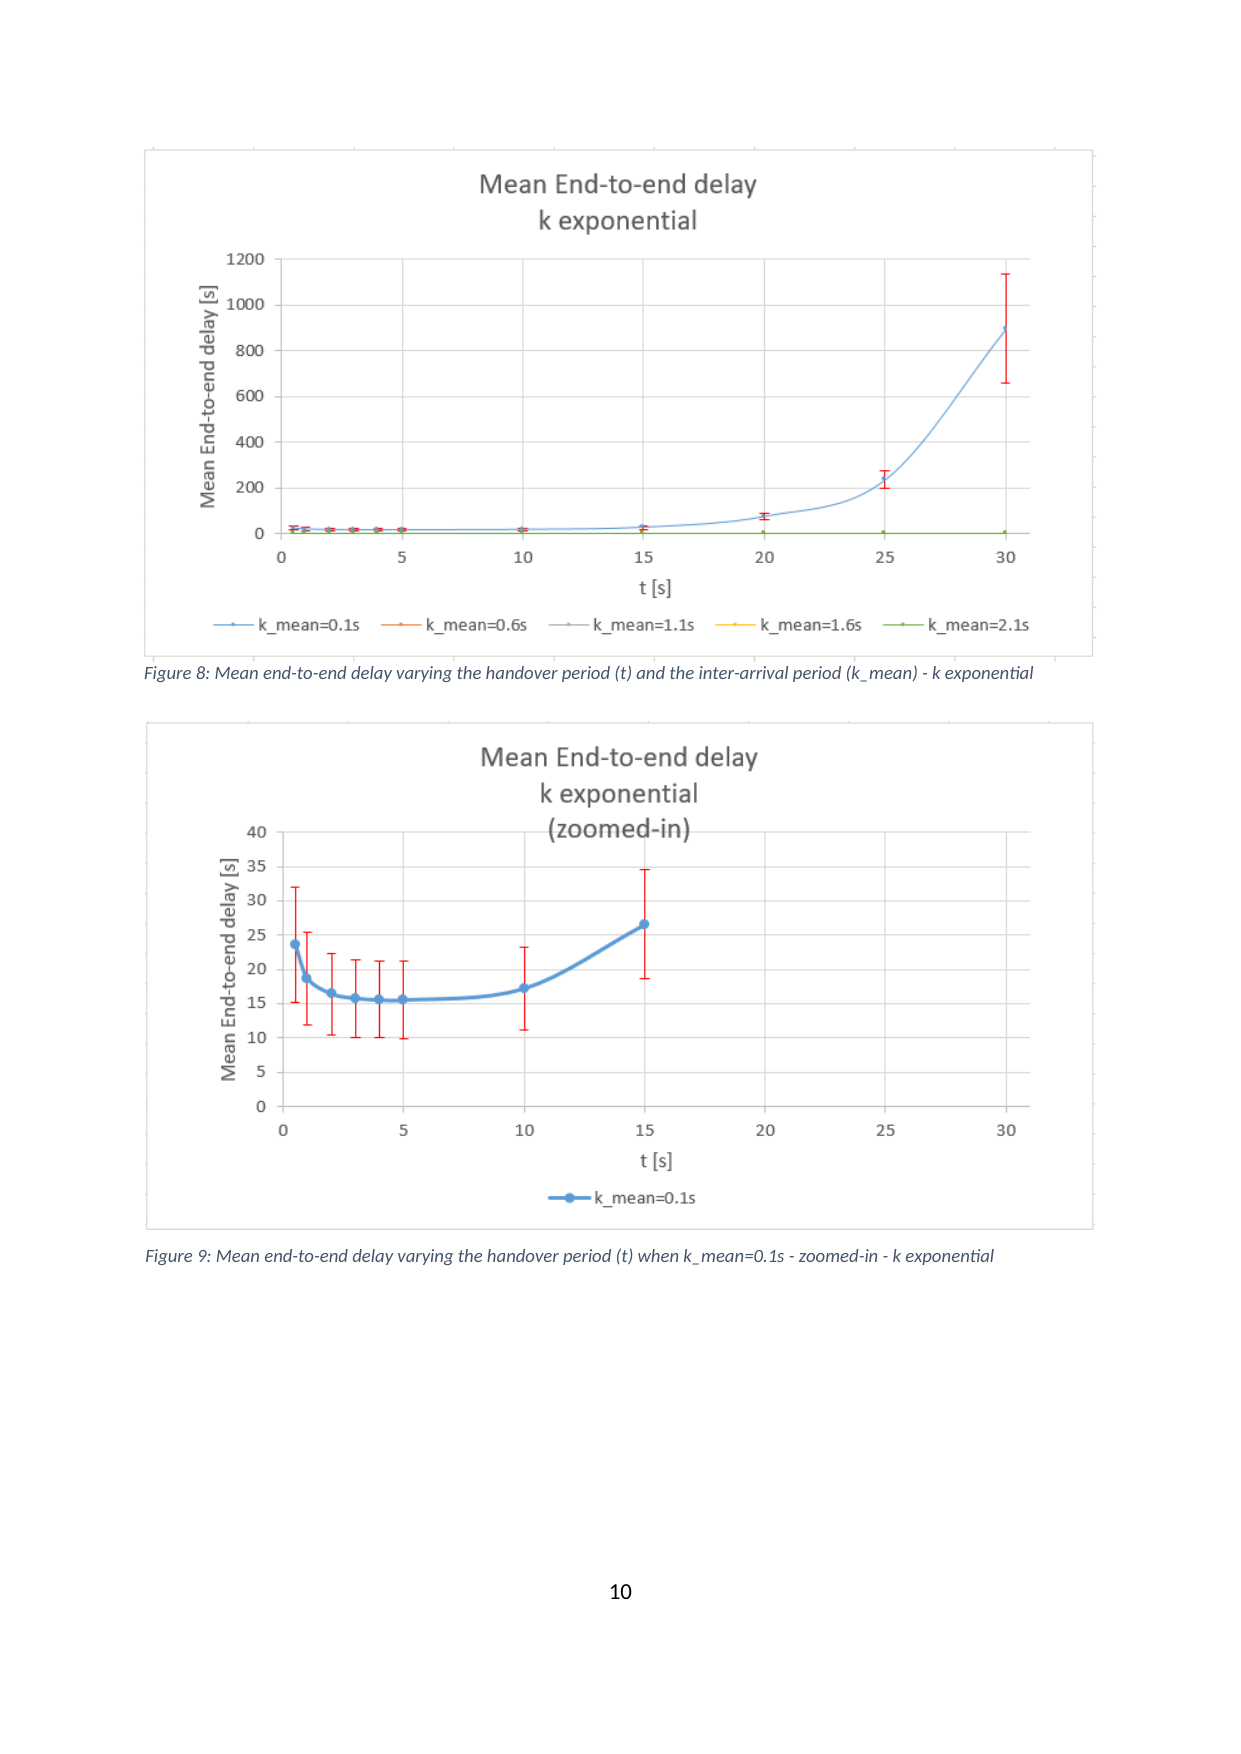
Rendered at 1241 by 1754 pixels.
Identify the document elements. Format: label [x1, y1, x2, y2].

picture [143, 147, 1097, 661]
picture [145, 721, 1096, 1230]
